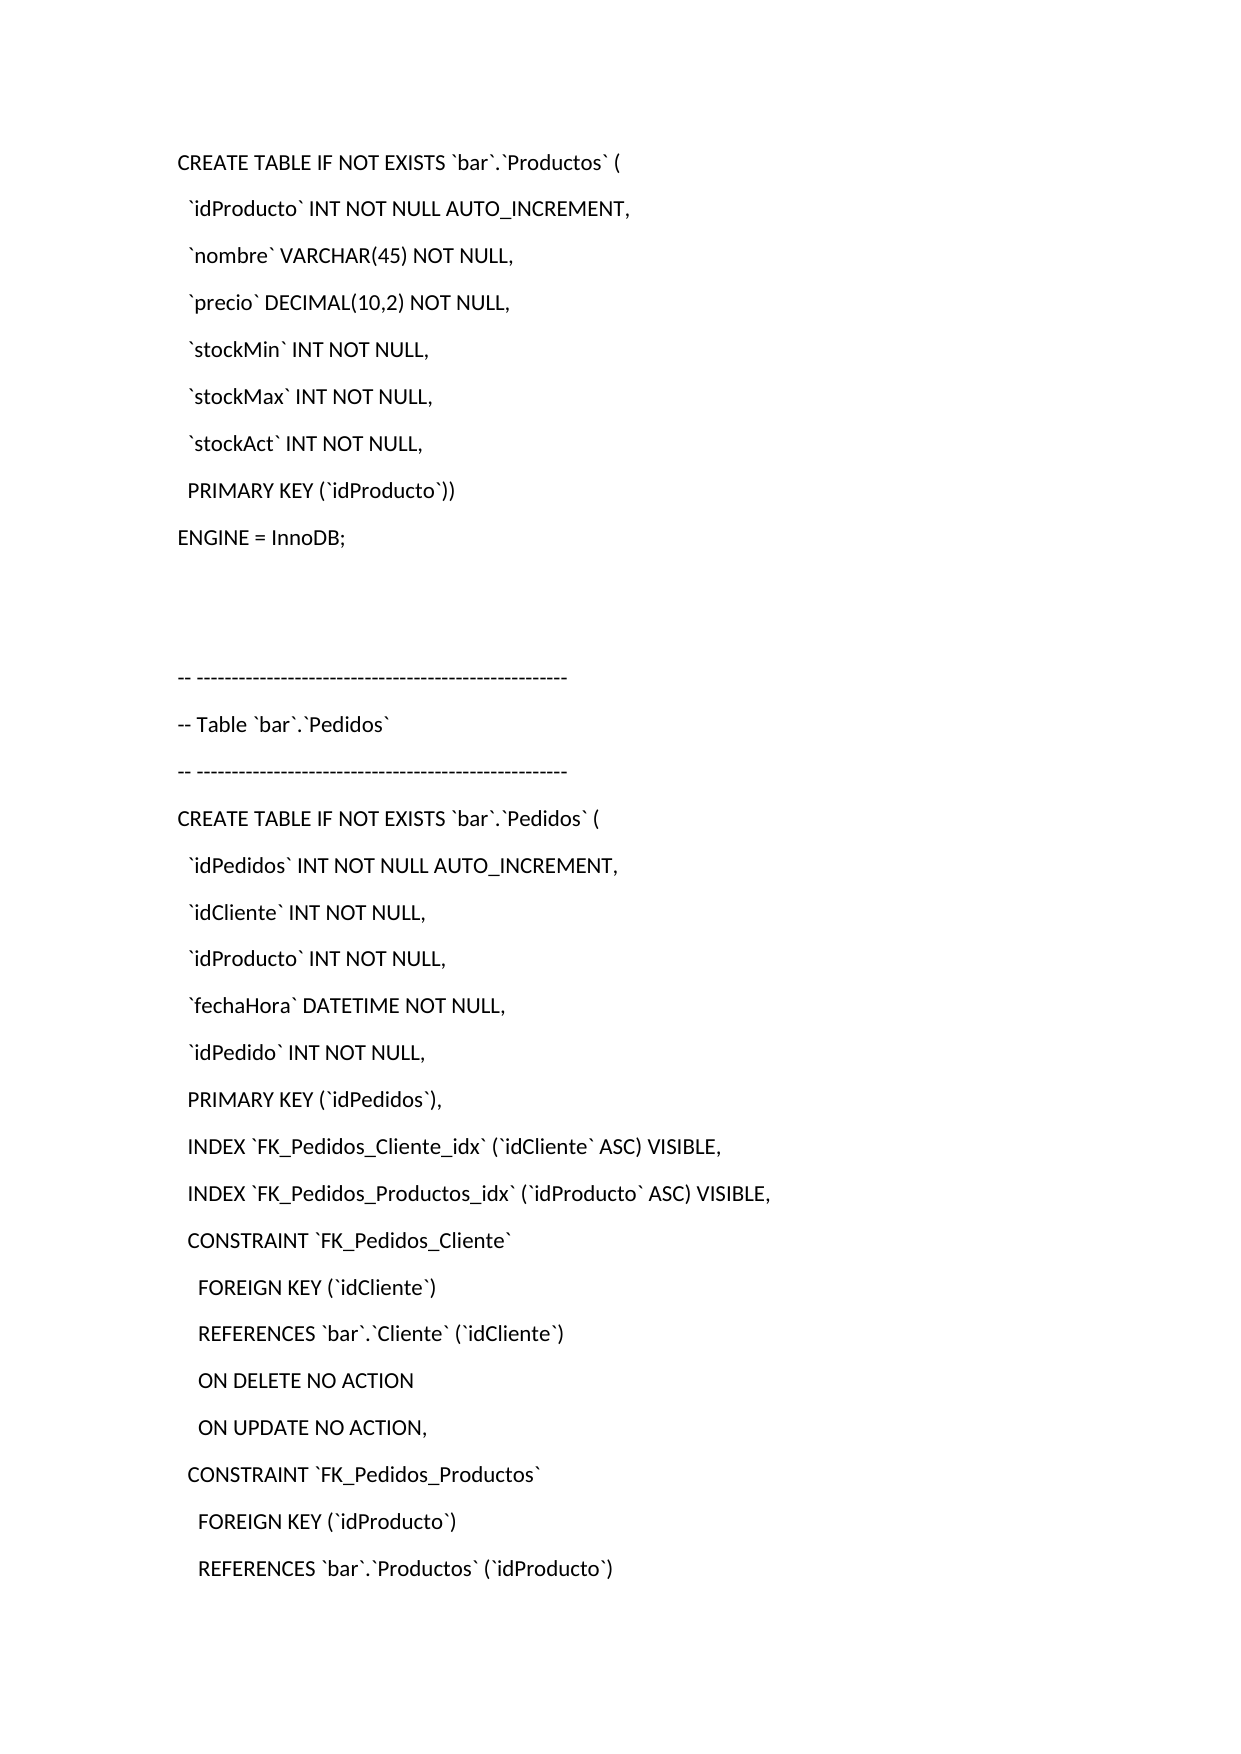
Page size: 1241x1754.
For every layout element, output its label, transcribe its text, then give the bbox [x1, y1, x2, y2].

text ON DELETE NO ACTION [177, 1366, 1063, 1394]
text `fechaHora` DATETIME NOT NULL, [177, 991, 1063, 1019]
text PRIMARY KEY (`idPedidos`), [177, 1085, 1063, 1113]
text CONSTRAINT `FK_Pedidos_Productos` [177, 1460, 1063, 1488]
text -- ----------------------------------------------------- [177, 757, 1063, 785]
text `precio` DECIMAL(10,2) NOT NULL, [177, 288, 1063, 316]
text `stockAct` INT NOT NULL, [177, 429, 1063, 457]
text REFERENCES `bar`.`Cliente` (`idCliente`) [177, 1319, 1063, 1347]
text -- ----------------------------------------------------- [177, 663, 1063, 691]
text INDEX `FK_Pedidos_Cliente_idx` (`idCliente` ASC) VISIBLE, [177, 1132, 1063, 1160]
text ON UPDATE NO ACTION, [177, 1413, 1063, 1441]
text `idPedidos` INT NOT NULL AUTO_INCREMENT, [177, 851, 1063, 879]
text `idPedido` INT NOT NULL, [177, 1038, 1063, 1066]
text FOREIGN KEY (`idCliente`) [177, 1273, 1063, 1301]
text ENGINE = InnoDB; [177, 523, 1063, 551]
text CREATE TABLE IF NOT EXISTS `bar`.`Productos` ( [177, 148, 1063, 176]
text CREATE TABLE IF NOT EXISTS `bar`.`Pedidos` ( [177, 804, 1063, 832]
text `idProducto` INT NOT NULL, [177, 944, 1063, 972]
text `nombre` VARCHAR(45) NOT NULL, [177, 241, 1063, 269]
text INDEX `FK_Pedidos_Productos_idx` (`idProducto` ASC) VISIBLE, [177, 1179, 1063, 1207]
text REFERENCES `bar`.`Productos` (`idProducto`) [177, 1554, 1063, 1582]
text `stockMax` INT NOT NULL, [177, 382, 1063, 410]
text `idProducto` INT NOT NULL AUTO_INCREMENT, [177, 194, 1063, 222]
text FOREIGN KEY (`idProducto`) [177, 1507, 1063, 1535]
text PRIMARY KEY (`idProducto`)) [177, 476, 1063, 504]
text -- Table `bar`.`Pedidos` [177, 710, 1063, 738]
text `idCliente` INT NOT NULL, [177, 898, 1063, 926]
text CONSTRAINT `FK_Pedidos_Cliente` [177, 1226, 1063, 1254]
text `stockMin` INT NOT NULL, [177, 335, 1063, 363]
